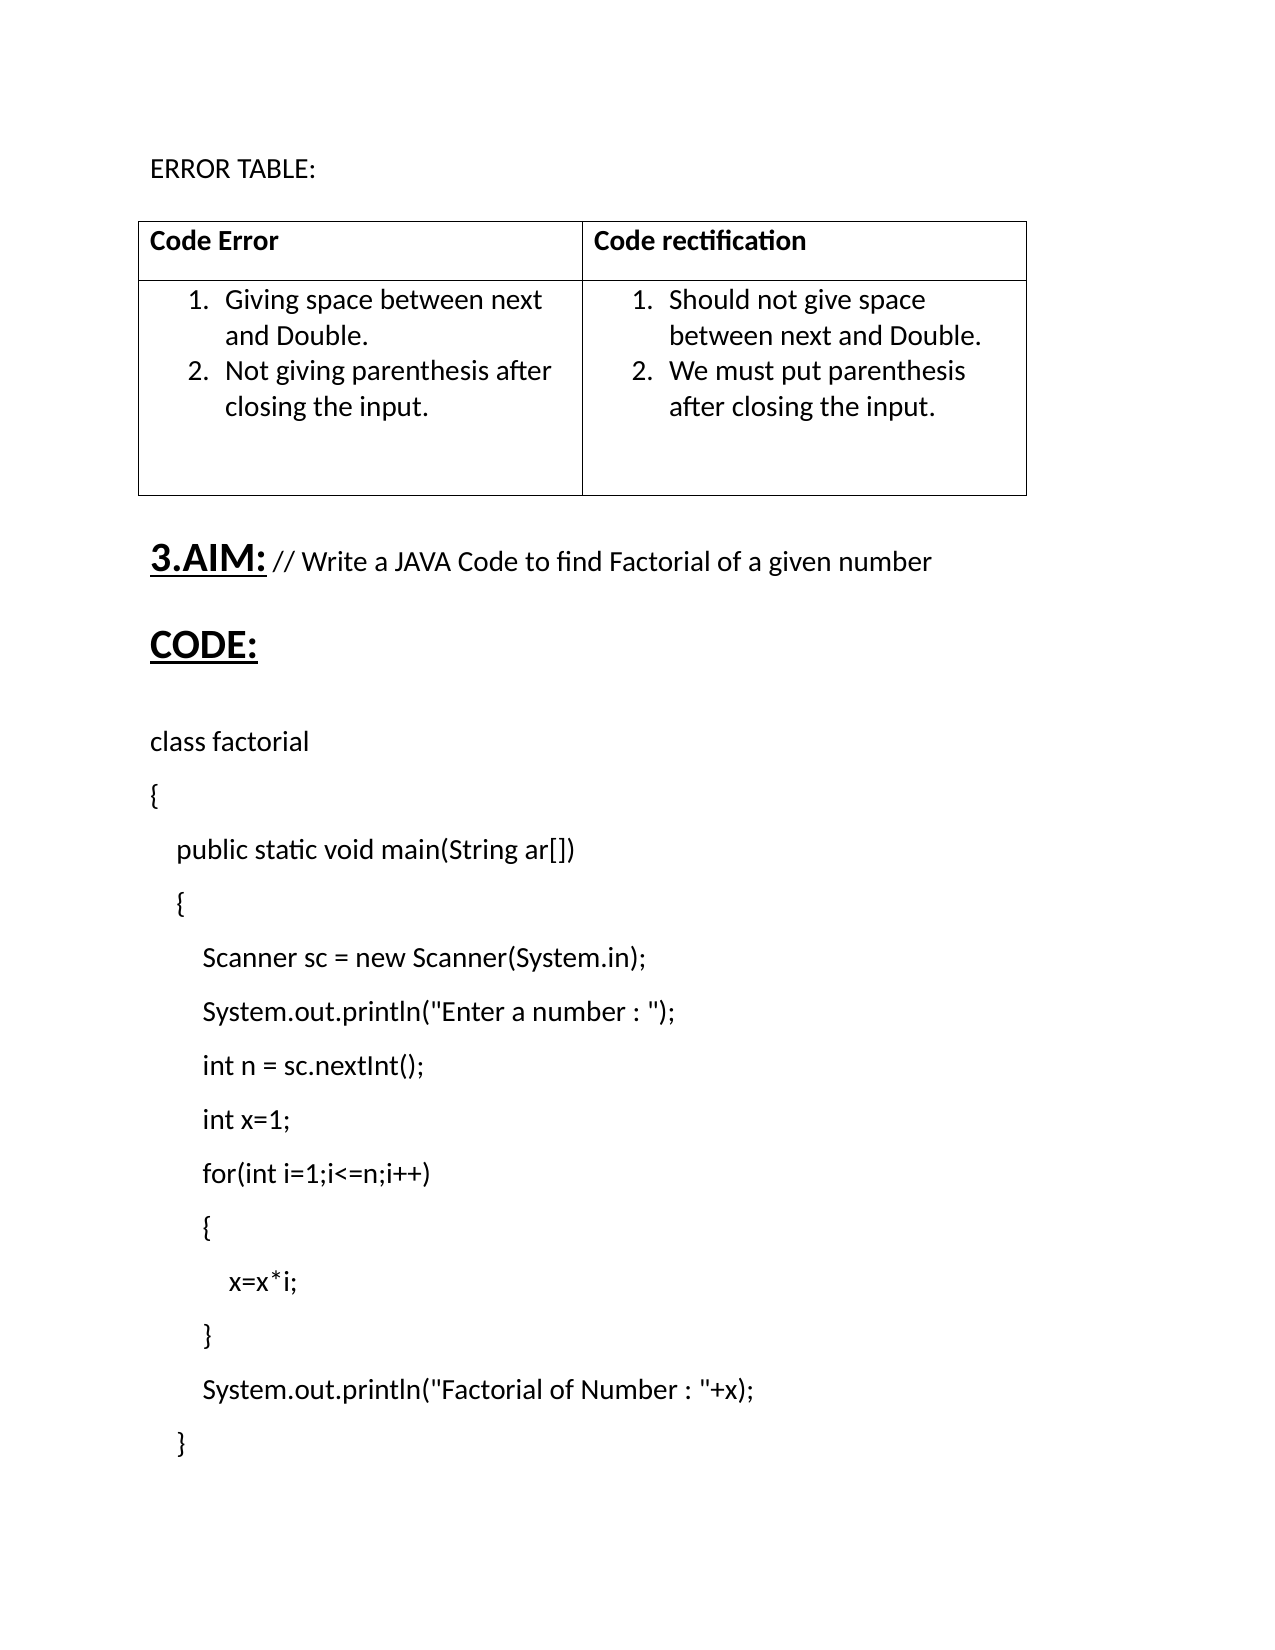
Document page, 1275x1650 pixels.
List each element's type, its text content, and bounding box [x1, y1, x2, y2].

table_header Code Error [139, 222, 582, 280]
text } [150, 1426, 1125, 1461]
text { [150, 777, 1125, 812]
text } [150, 1317, 1125, 1353]
text ERROR TABLE: [150, 150, 1125, 186]
text int x=1; [150, 1101, 1125, 1137]
text Scanner sc = new Scanner(System.in); [150, 939, 1125, 974]
text { [150, 1209, 1125, 1245]
text class factorial [150, 723, 1125, 758]
text x=x*i; [150, 1263, 1125, 1299]
text CODE: [150, 618, 1125, 669]
text for(int i=1;i<=n;i++) [150, 1155, 1125, 1191]
text System.out.println("Factorial of Number : "+x); [150, 1371, 1125, 1407]
table_header Code rectification [583, 222, 1026, 280]
text System.out.println("Enter a number : "); [150, 993, 1125, 1029]
table_cell Giving space between next and Double. Not giving parenthesis after closing the input. [139, 281, 582, 495]
text int n = sc.nextInt(); [150, 1047, 1125, 1083]
table_cell Should not give space between next and Double. We must put parenthesis after closing the input. [583, 281, 1026, 495]
text public static void main(String ar[]) [150, 831, 1125, 866]
text 3.AIM: // Write a JAVA Code to find Factorial of a given number [150, 531, 1125, 582]
text { [150, 885, 1125, 921]
